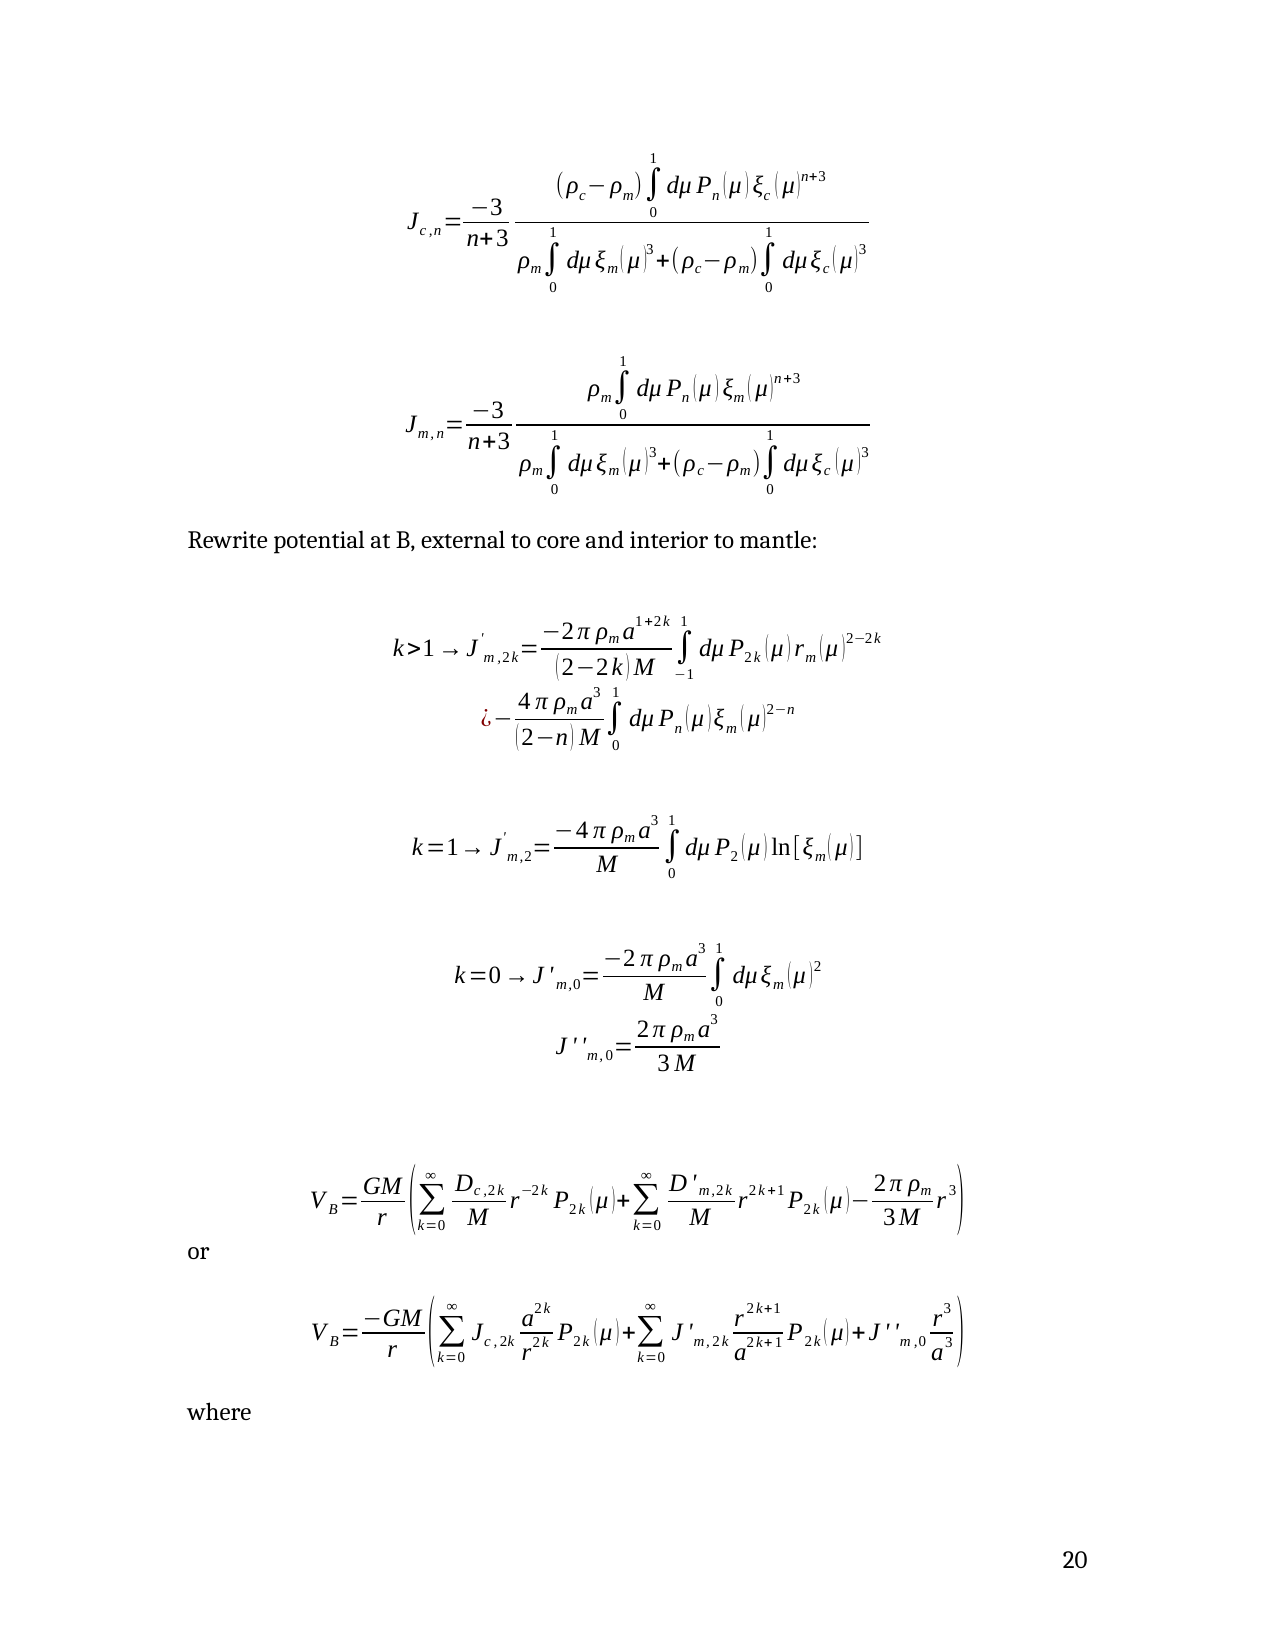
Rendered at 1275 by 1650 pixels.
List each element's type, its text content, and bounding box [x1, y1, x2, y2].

text or [187, 1237, 1087, 1266]
text where [187, 1398, 1087, 1427]
text Rewrite potential at B, external to core and interior to mantle: [187, 526, 1087, 555]
